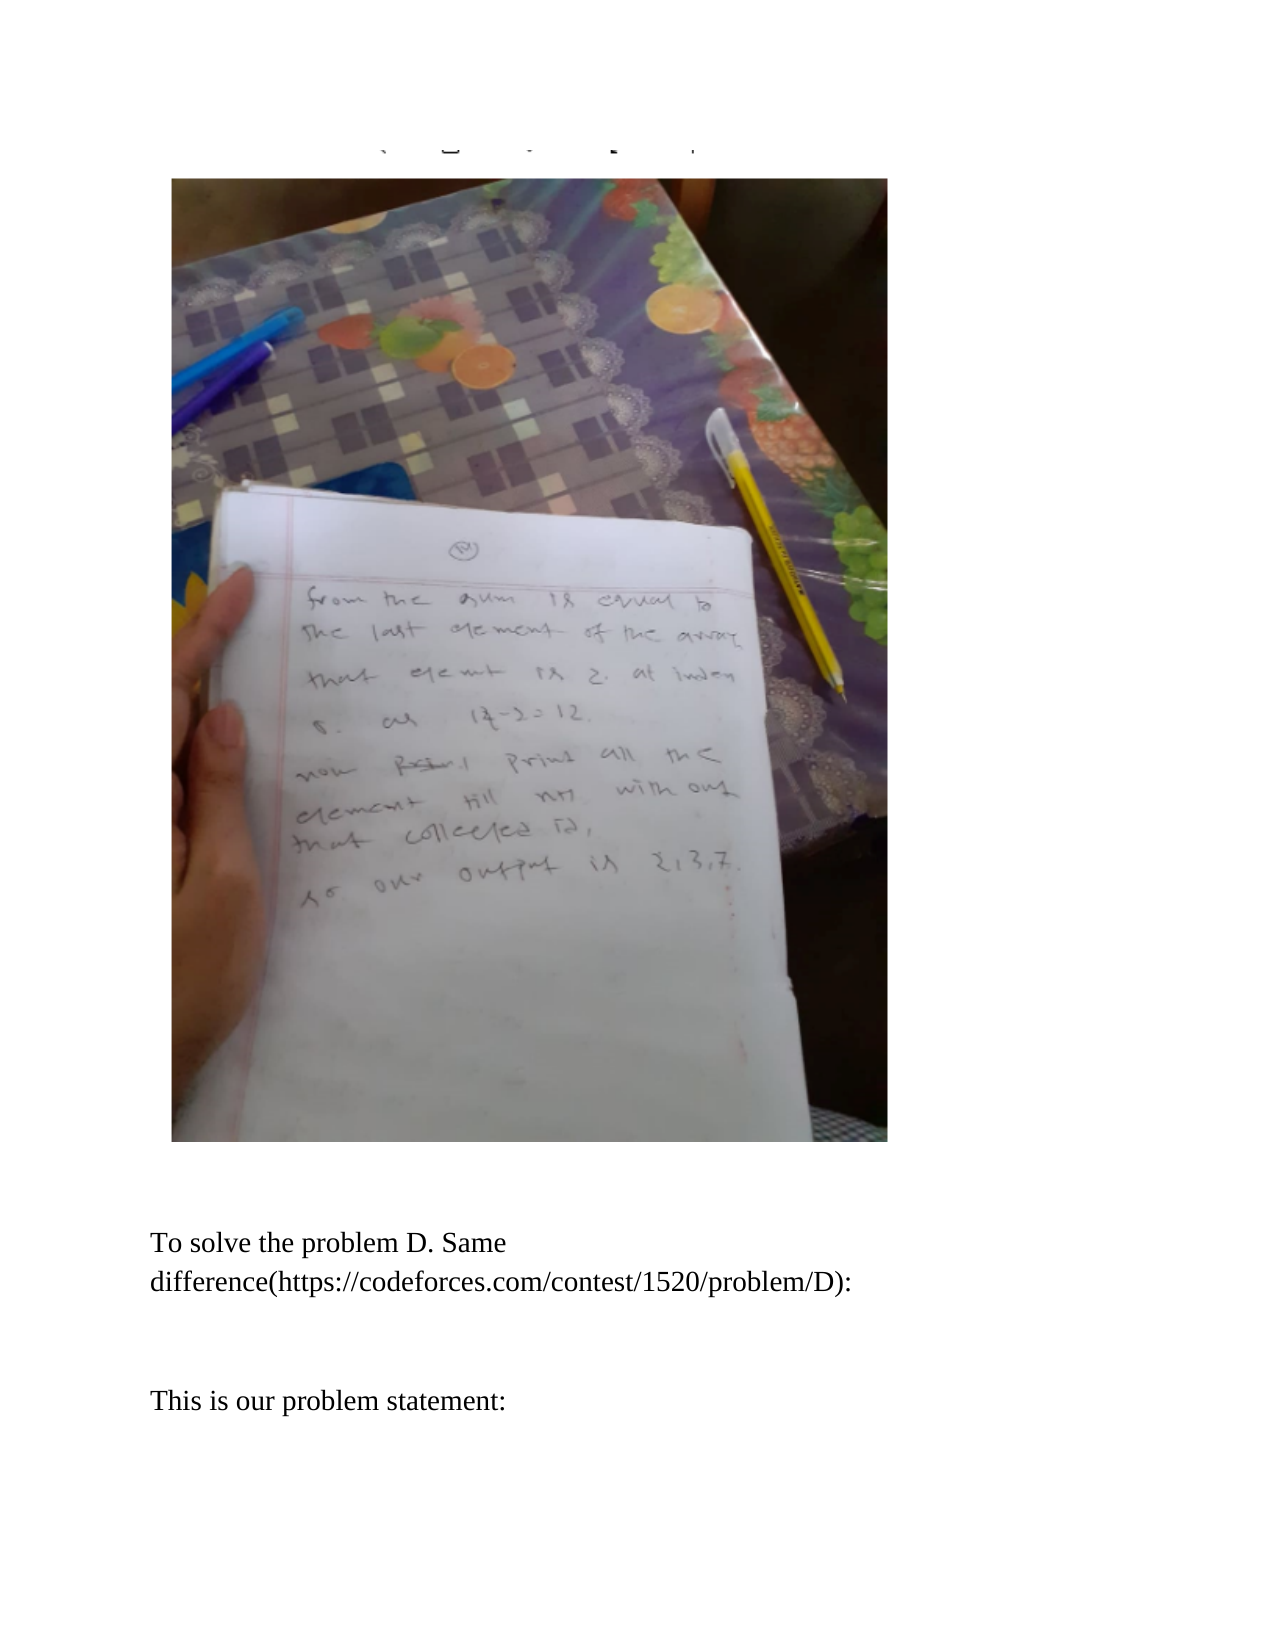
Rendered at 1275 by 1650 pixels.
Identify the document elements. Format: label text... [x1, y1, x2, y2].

picture [150, 150, 1005, 1142]
text This is our problem statement: [150, 1383, 1125, 1416]
text To solve the problem D. Same difference(https://codeforces.com/contest/1520/problem/D): [150, 1226, 1125, 1298]
